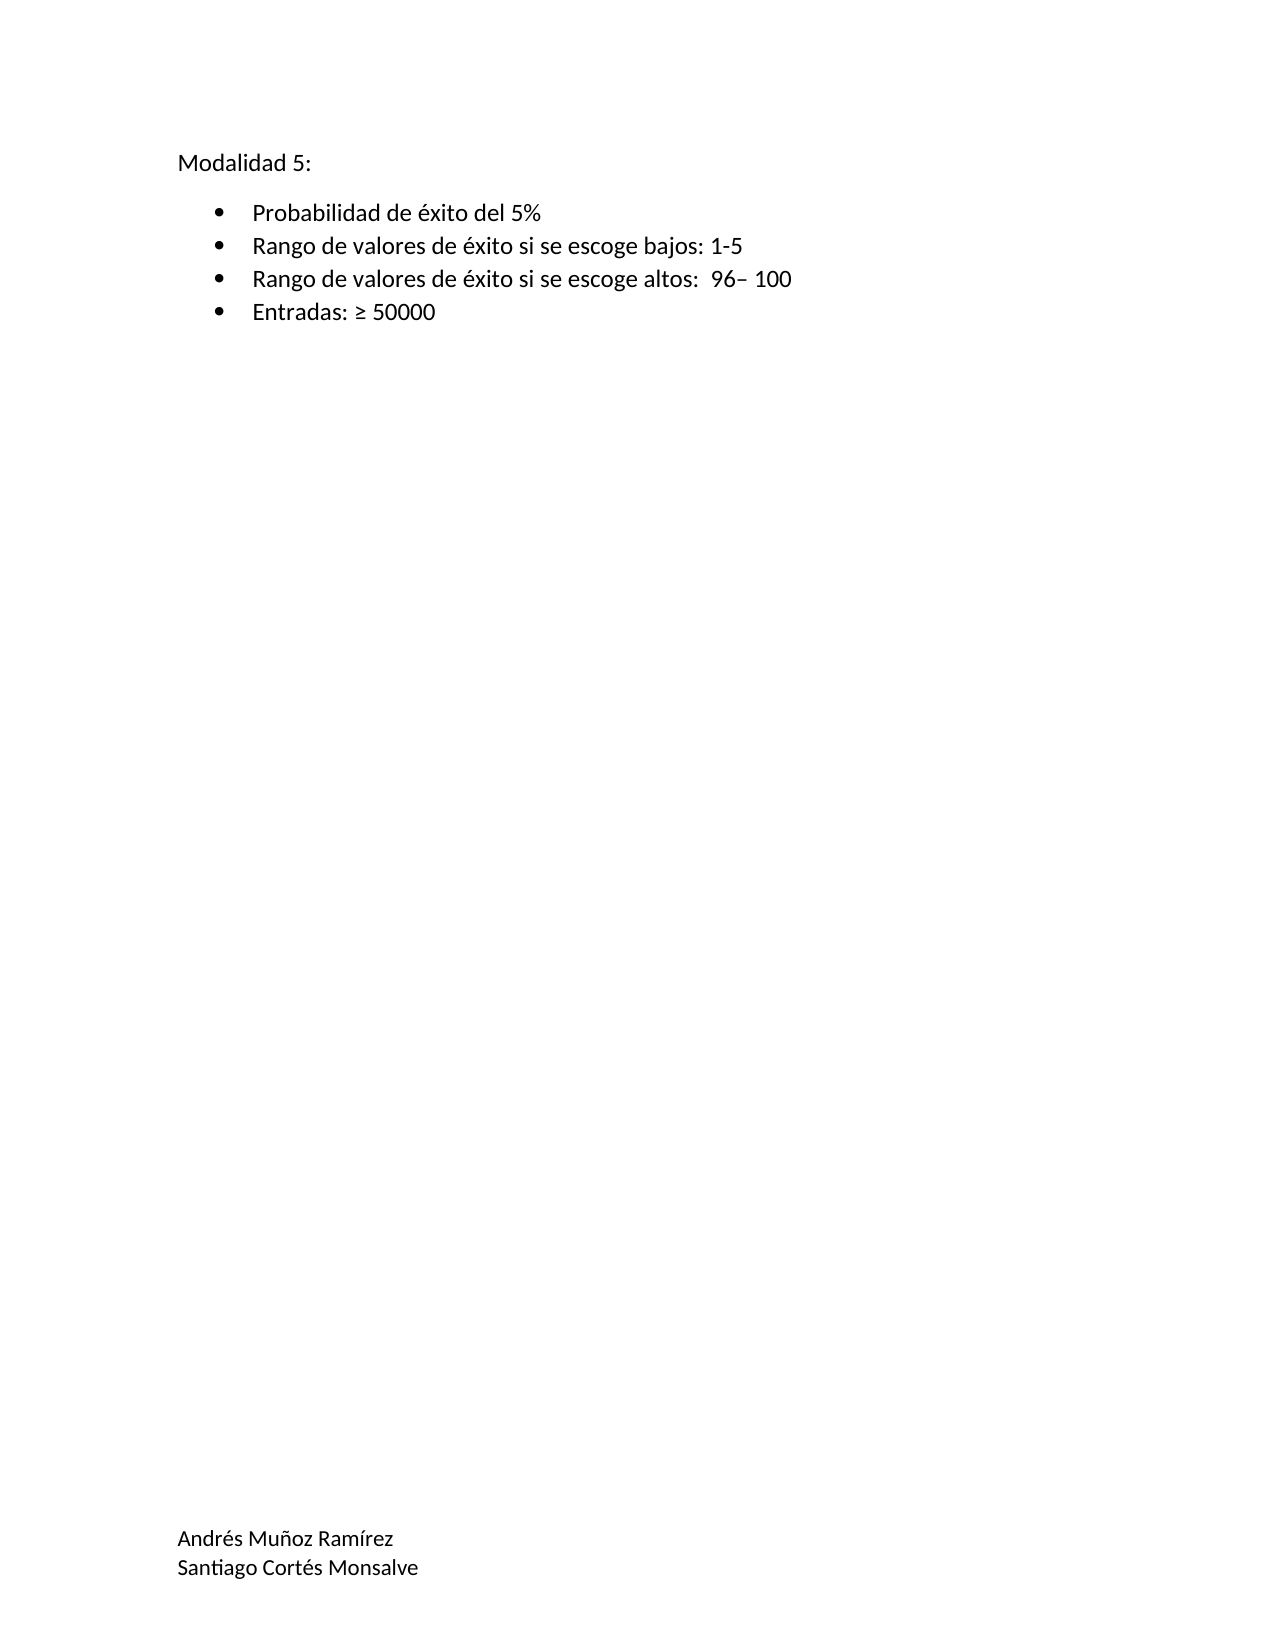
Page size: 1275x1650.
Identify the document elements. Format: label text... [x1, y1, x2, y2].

list Rango de valores de éxito si se escoge altos: 96– 100 [215, 263, 1098, 293]
list Probabilidad de éxito del 5% [215, 197, 1098, 228]
list Entradas: ≥ 50000 [215, 296, 1098, 326]
text Modalidad 5: [177, 148, 1098, 178]
list Rango de valores de éxito si se escoge bajos: 1-5 [215, 230, 1098, 261]
